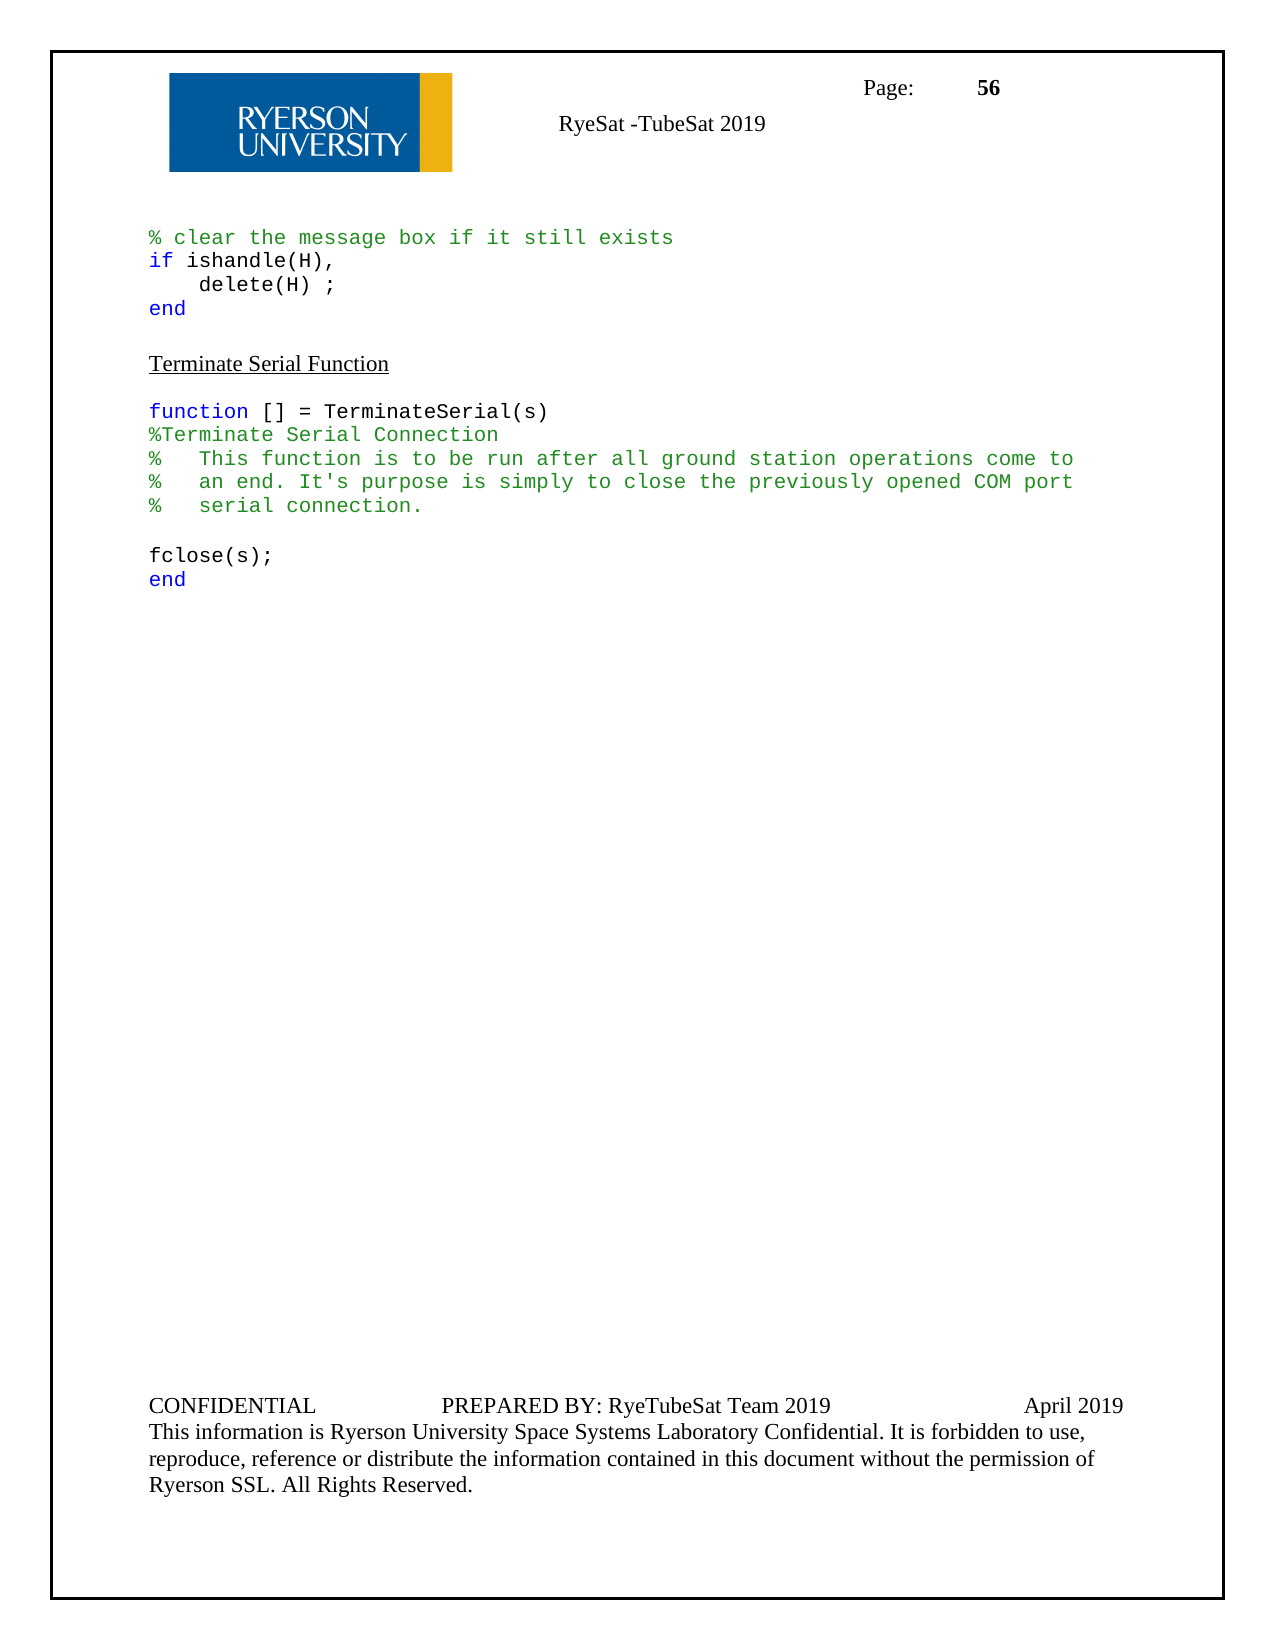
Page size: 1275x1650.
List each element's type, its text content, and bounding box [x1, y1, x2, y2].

text end [148, 569, 1126, 592]
text Terminate Serial Function [148, 349, 1126, 376]
text % clear the message box if it still exists [148, 227, 1126, 250]
text % This function is to be run after all ground station operations come to [148, 448, 1126, 472]
text end [148, 298, 1126, 321]
text % an end. It's purpose is simply to close the previously opened COM port [148, 472, 1126, 495]
text fclose(s); [148, 545, 1126, 569]
text delete(H) ; [148, 274, 1126, 298]
text if ishandle(H), [148, 250, 1126, 274]
picture [169, 73, 453, 172]
text %Terminate Serial Connection [148, 424, 1126, 448]
text % serial connection. [148, 495, 1126, 519]
text function [] = TerminateSerial(s) [148, 401, 1126, 424]
